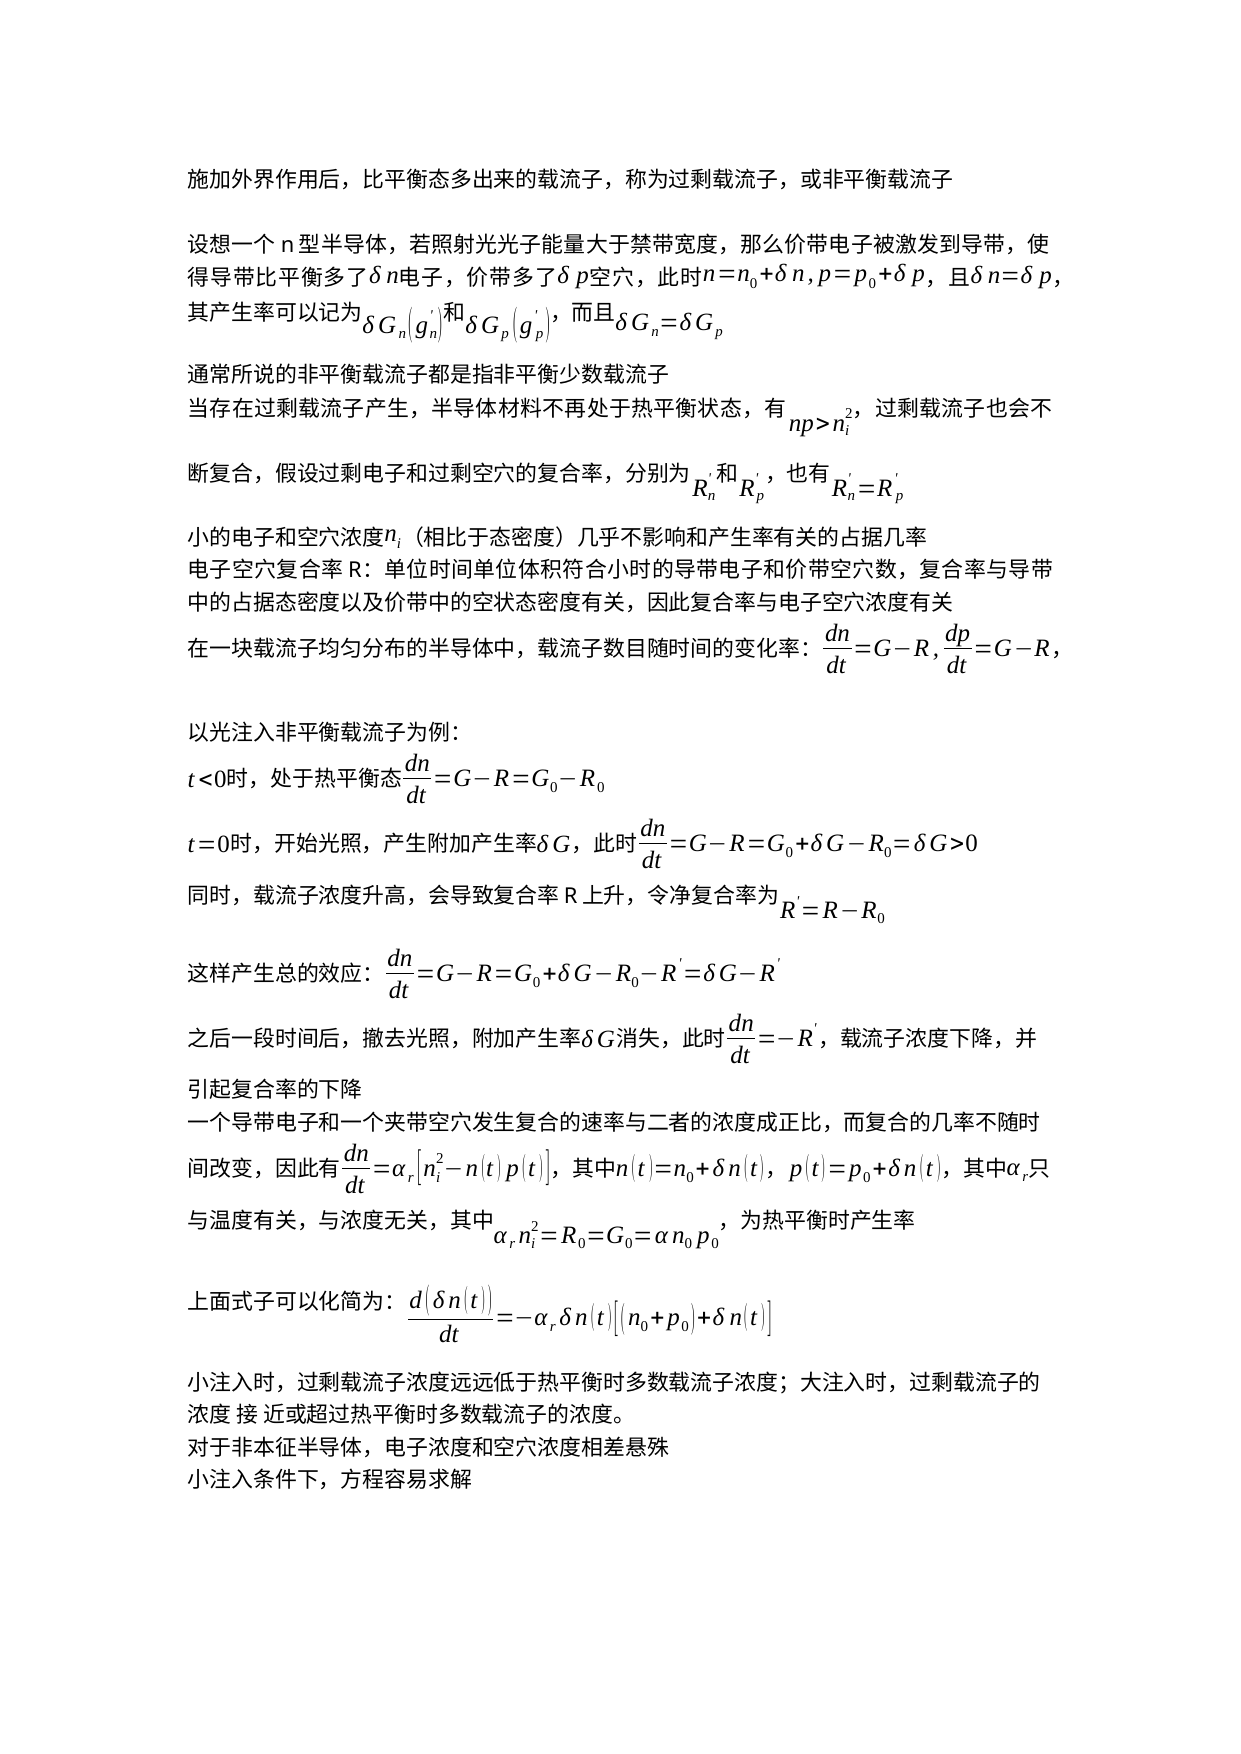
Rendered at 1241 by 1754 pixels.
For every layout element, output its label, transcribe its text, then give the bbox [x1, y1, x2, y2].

text 对于非本征半导体，电子浓度和空穴浓度相差悬殊 [187, 1429, 1053, 1462]
text 时，处于热平衡态 [187, 747, 1053, 812]
text 施加外界作用后，比平衡态多出来的载流子，称为过剩载流子，或非平衡载流子 [187, 162, 1053, 194]
text 在一块载流子均匀分布的半导体中，载流子数目随时间的变化率：， [187, 617, 1053, 682]
text 一个导带电子和一个夹带空穴发生复合的速率与二者的浓度成正比，而复合的几率不随时间改变，因此有，其中，，其中只与温度有关，与浓度无关，其中，为热平衡时产生率 [187, 1104, 1053, 1267]
text 设想一个n型半导体，若照射光光子能量大于禁带宽度，那么价带电子被激发到导带，使得导带比平衡多了电子，价带多了空穴，此时，且，其产生率可以记为和，而且 [187, 227, 1053, 357]
text 同时，载流子浓度升高，会导致复合率R上升，令净复合率为 [187, 877, 1053, 942]
text 上面式子可以化简为： [187, 1267, 1053, 1364]
text 电子空穴复合率R：单位时间单位体积符合小时的导带电子和价带空穴数，复合率与导带中的占据态密度以及价带中的空状态密度有关，因此复合率与电子空穴浓度有关 [187, 552, 1053, 617]
text 小注入条件下，方程容易求解 [187, 1462, 1053, 1494]
text 以光注入非平衡载流子为例： [187, 714, 1053, 747]
text 时，开始光照，产生附加产生率，此时 [187, 812, 1053, 877]
text 小的电子和空穴浓度（相比于态密度）几乎不影响和产生率有关的占据几率 [187, 519, 1053, 552]
text 通常所说的非平衡载流子都是指非平衡少数载流子 [187, 357, 1053, 389]
text 之后一段时间后，撤去光照，附加产生率消失，此时，载流子浓度下降，并引起复合率的下降 [187, 1007, 1053, 1104]
text 这样产生总的效应： [187, 942, 1053, 1007]
text 小注入时，过剩载流子浓度远远低于热平衡时多数载流子浓度；大注入时，过剩载流子的浓度 接 近或超过热平衡时多数载流子的浓度。 [187, 1364, 1053, 1429]
text 当存在过剩载流子产生，半导体材料不再处于热平衡状态，有，过剩载流子也会不断复合，假设过剩电子和过剩空穴的复合率，分别为和，也有 [187, 389, 1053, 519]
